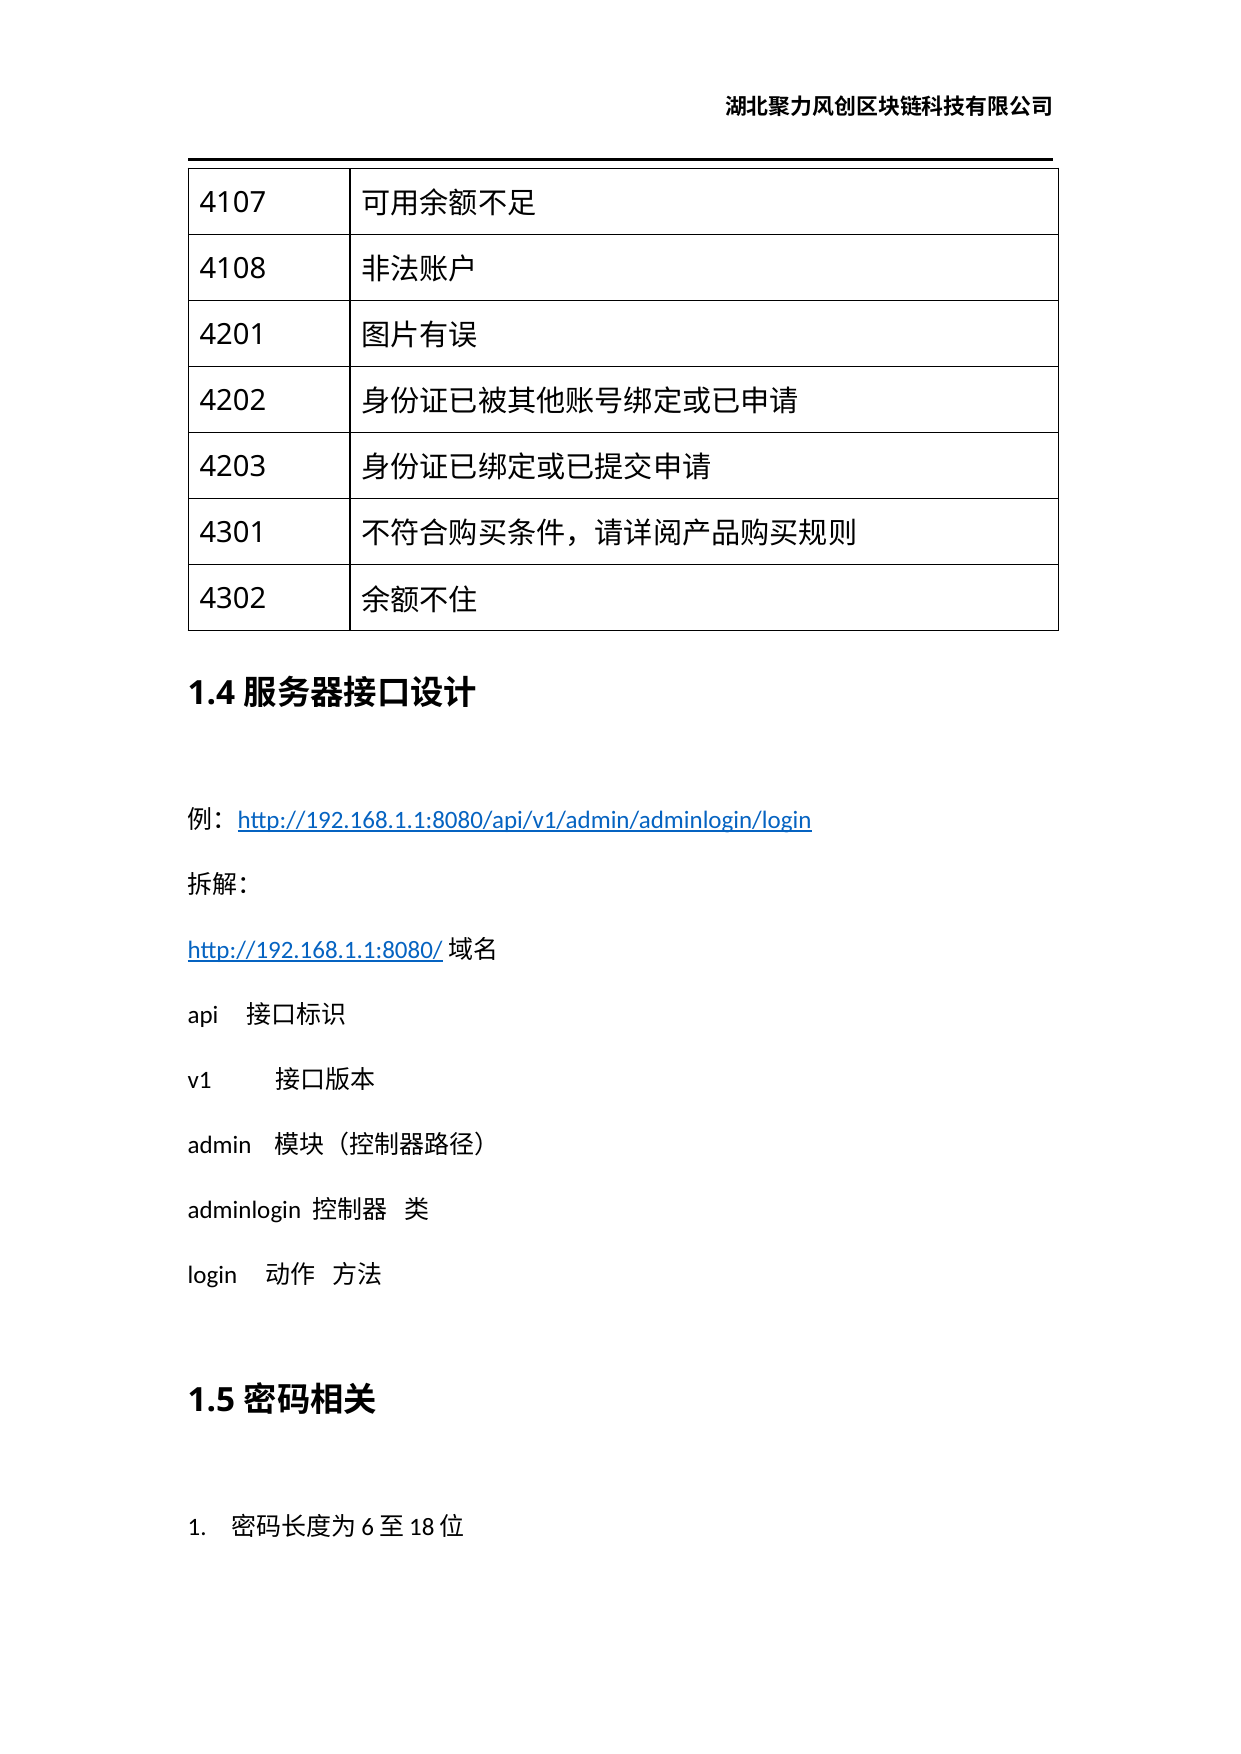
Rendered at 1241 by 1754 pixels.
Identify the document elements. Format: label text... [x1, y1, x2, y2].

list 密码长度为6至18位 [187, 1492, 1053, 1557]
table_cell 4301 [189, 499, 349, 564]
table_cell 不符合购买条件，请详阅产品购买规则 [351, 499, 1058, 564]
text http://192.168.1.1:8080/ 域名 [187, 915, 1053, 980]
table_cell 4107 [189, 169, 349, 233]
text 例：http://192.168.1.1:8080/api/v1/admin/adminlogin/login [187, 785, 1053, 850]
text login 动作 方法 [187, 1240, 1053, 1305]
text admin 模块（控制器路径） [187, 1110, 1053, 1175]
text adminlogin 控制器 类 [187, 1175, 1053, 1240]
table_cell 4203 [189, 433, 349, 498]
table_cell 身份证已被其他账号绑定或已申请 [351, 367, 1058, 432]
table_cell 可用余额不足 [351, 169, 1058, 233]
table_cell 4201 [189, 301, 349, 366]
text v1 接口版本 [187, 1045, 1053, 1110]
table_cell 身份证已绑定或已提交申请 [351, 433, 1058, 498]
subtitle 1.4 服务器接口设计 [187, 658, 1053, 723]
table_cell 非法账户 [351, 235, 1058, 299]
table_cell 图片有误 [351, 301, 1058, 366]
table_cell 4108 [189, 235, 349, 299]
table_cell 余额不住 [351, 565, 1058, 630]
table_cell 4202 [189, 367, 349, 432]
subtitle 1.5 密码相关 [187, 1365, 1053, 1430]
text api 接口标识 [187, 980, 1053, 1045]
table_cell 4302 [189, 565, 349, 630]
text 拆解： [187, 850, 1053, 915]
